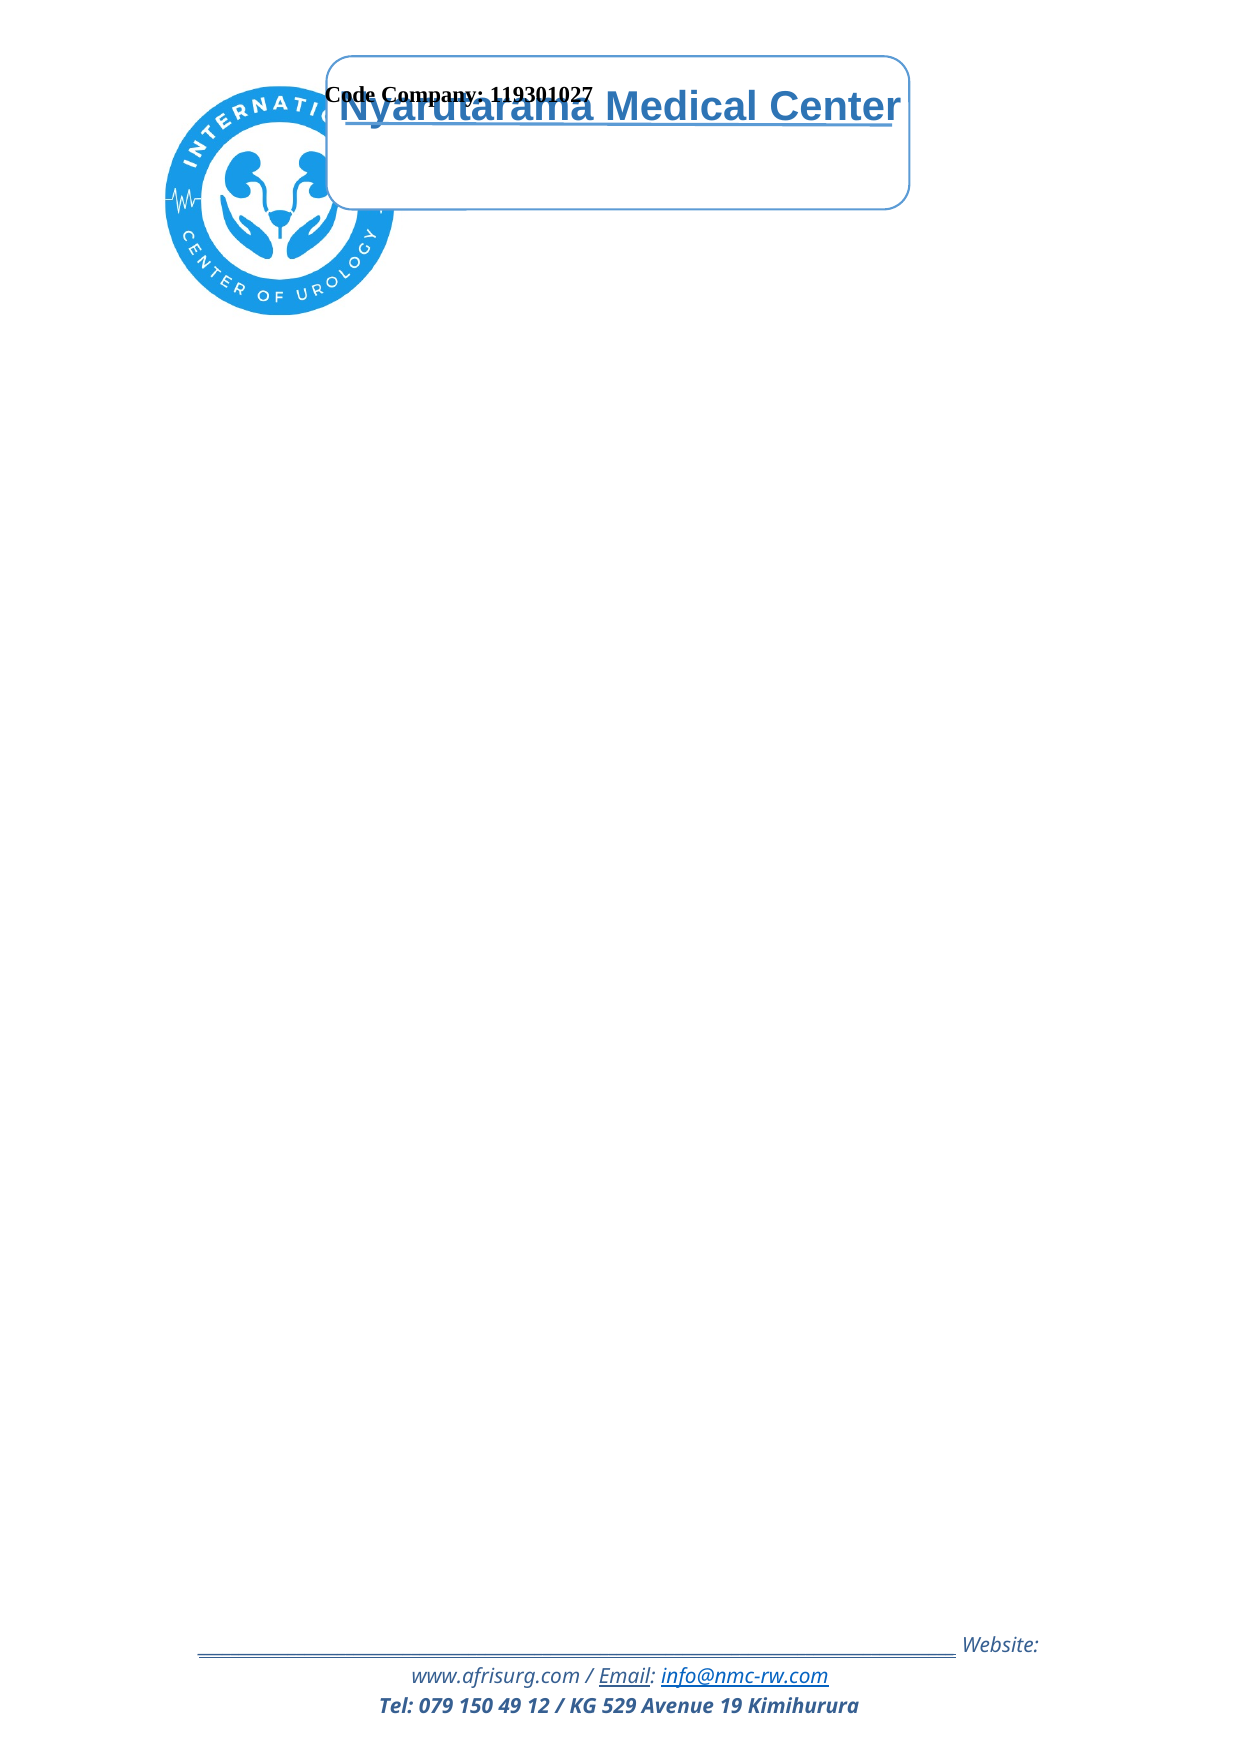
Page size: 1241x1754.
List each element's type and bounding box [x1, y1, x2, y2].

picture [162, 81, 408, 318]
